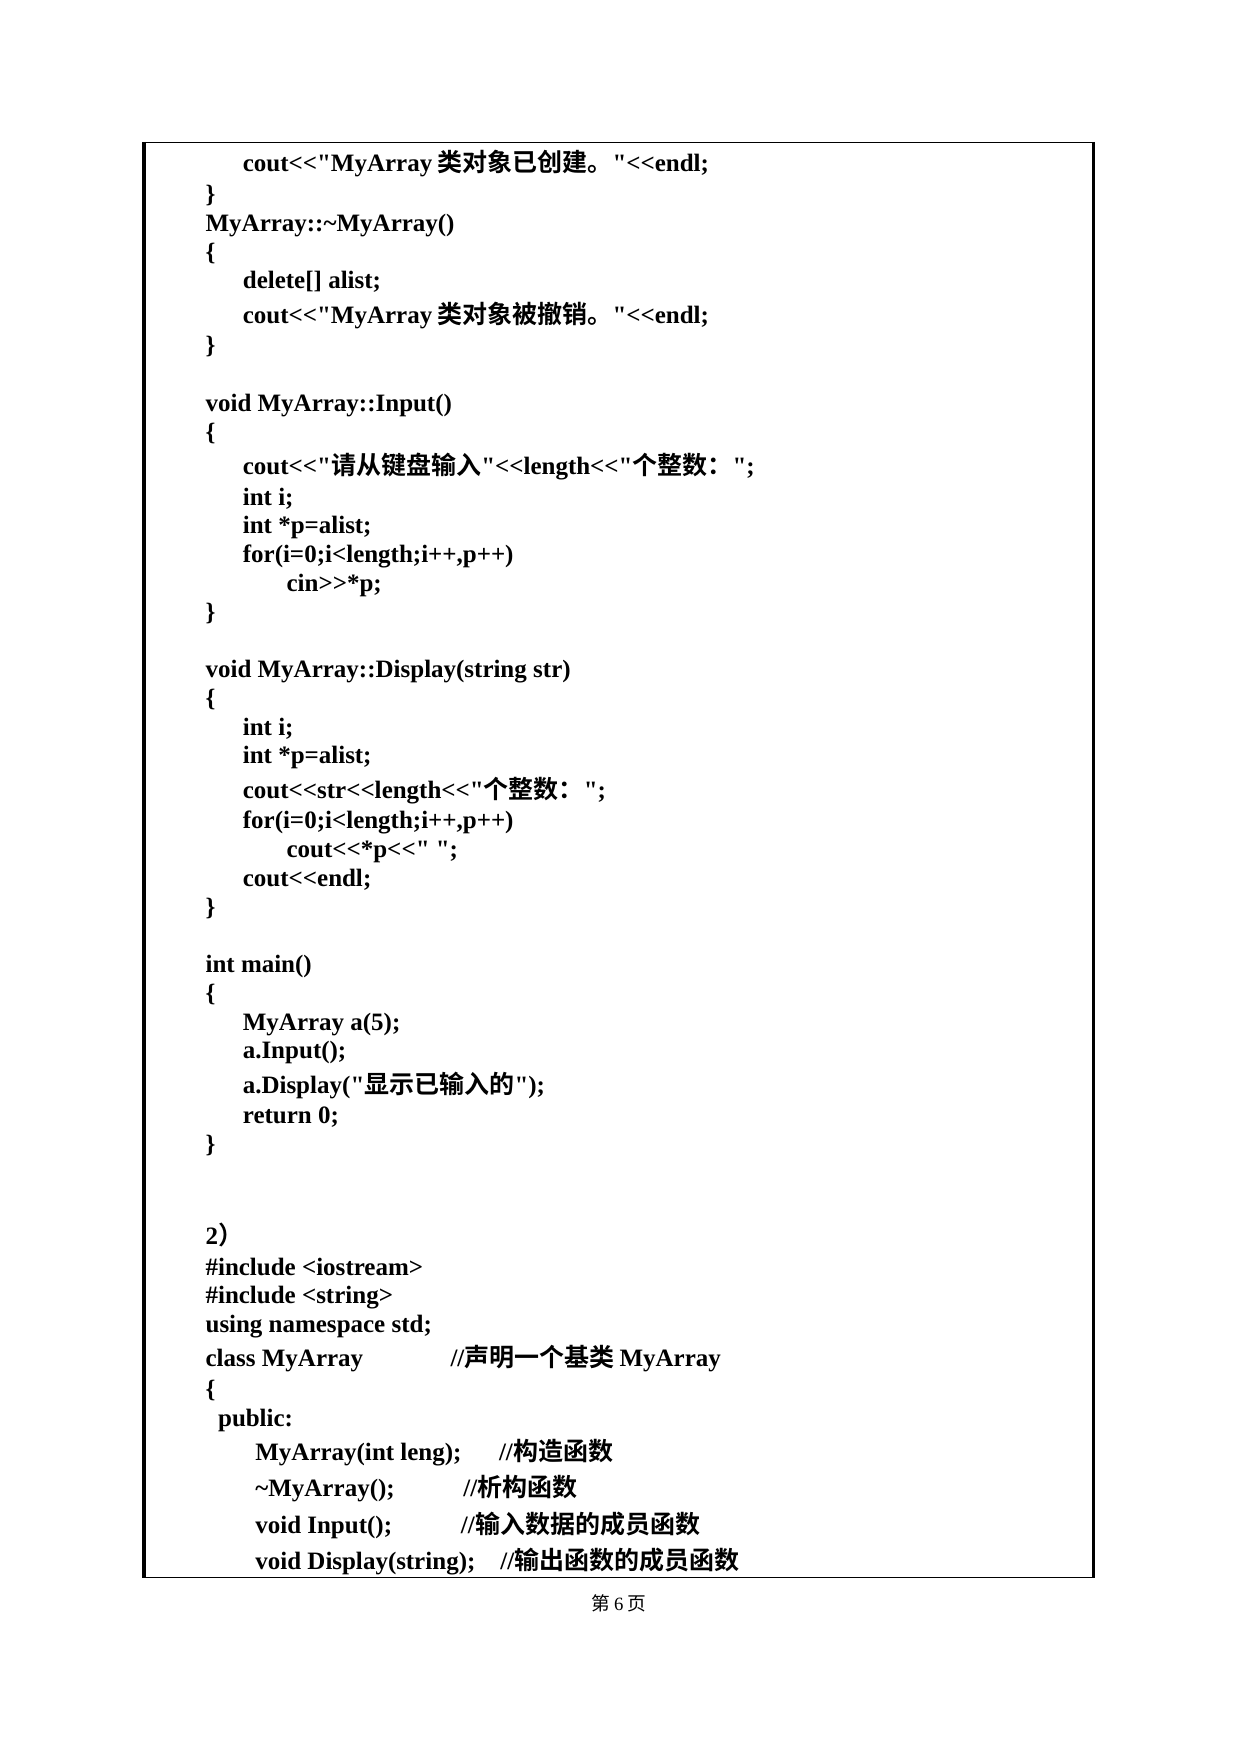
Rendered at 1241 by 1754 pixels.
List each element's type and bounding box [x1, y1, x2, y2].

table_cell [146, 143, 1092, 1577]
